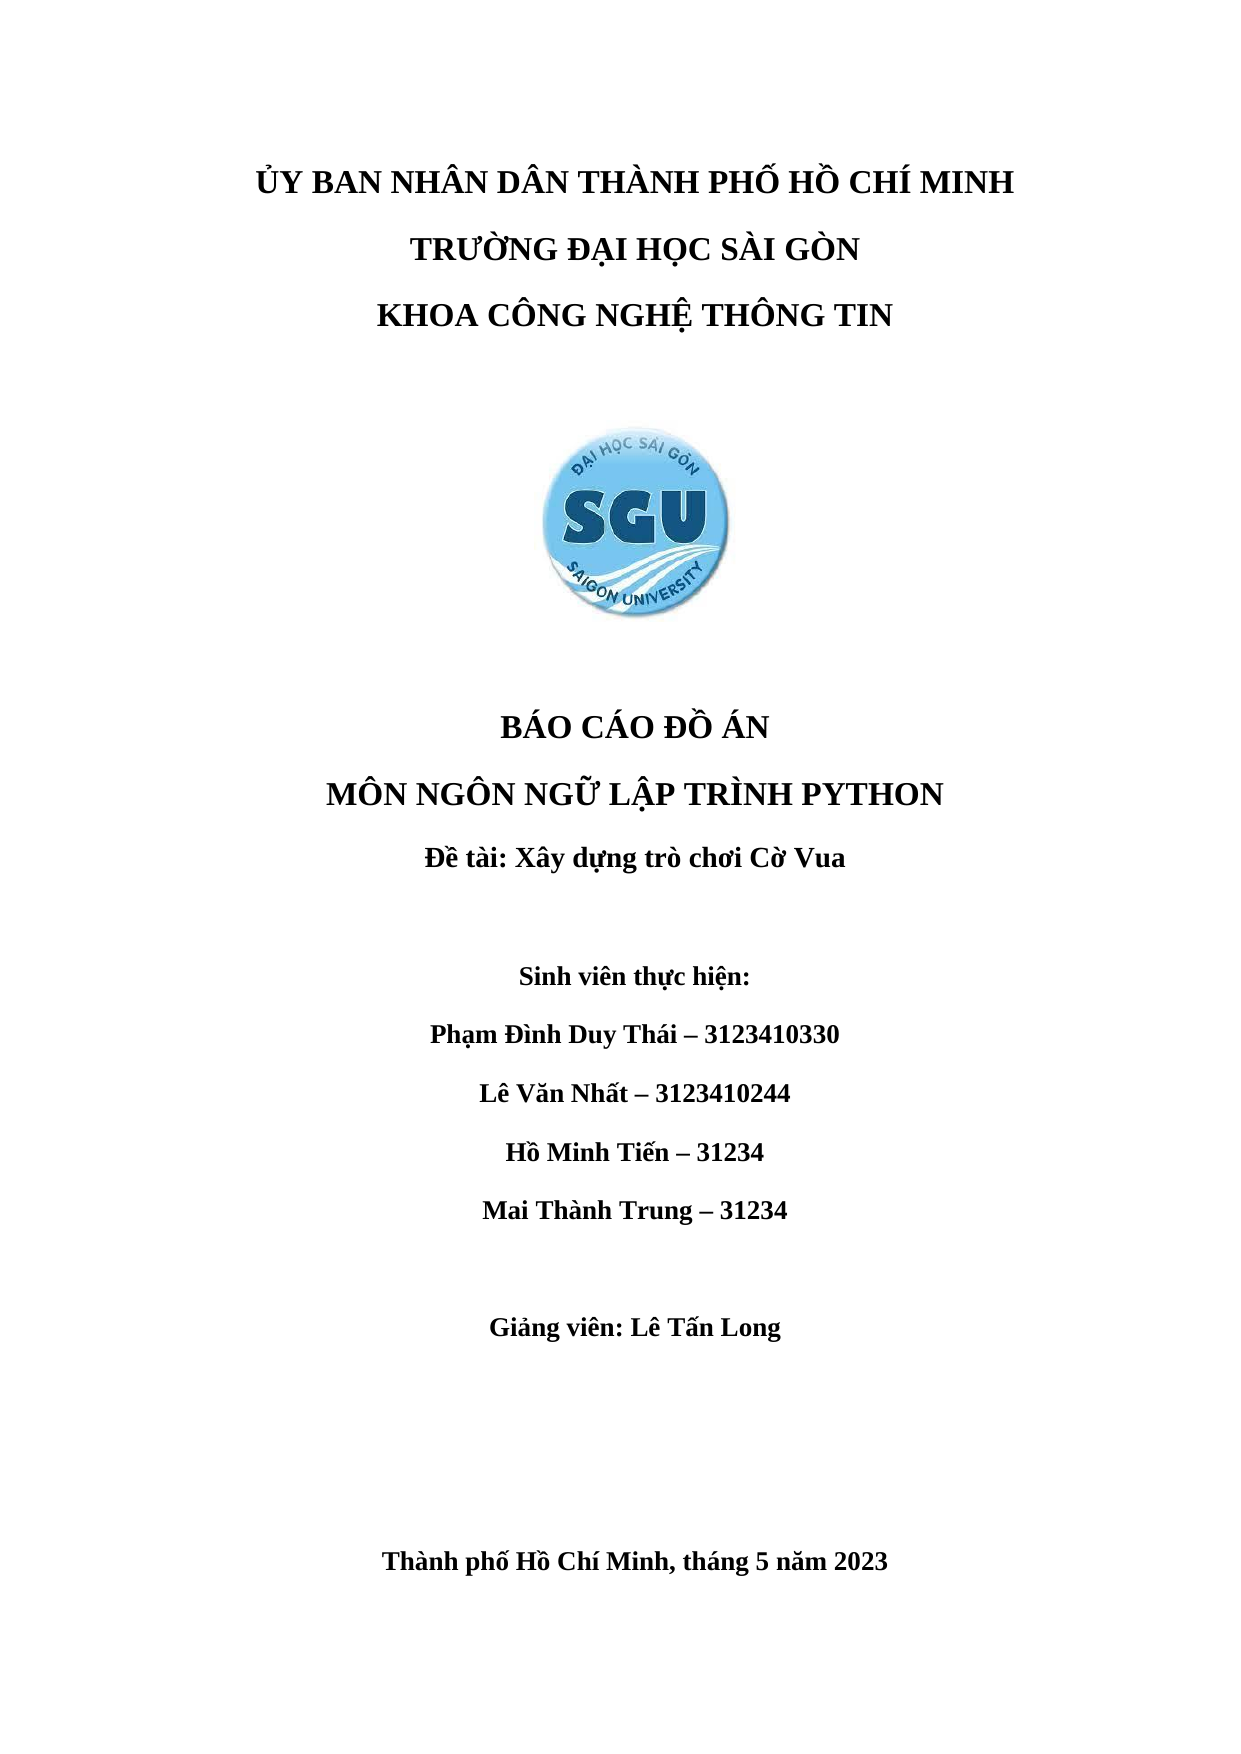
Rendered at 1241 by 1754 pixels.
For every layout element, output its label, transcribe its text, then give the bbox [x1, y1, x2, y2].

text Đề tài: Xây dựng trò chơi Cờ Vua [118, 840, 1152, 874]
text Phạm Đình Duy Thái – 3123410330 [118, 1019, 1152, 1050]
text MÔN NGÔN NGỮ LẬP TRÌNH PYTHON [118, 774, 1152, 812]
text Lê Văn Nhất – 3123410244 [118, 1077, 1152, 1108]
text Thành phố Hồ Chí Minh, tháng 5 năm 2023 [118, 1546, 1152, 1577]
text Sinh viên thực hiện: [118, 960, 1152, 991]
text Giảng viên: Lê Tấn Long [118, 1311, 1152, 1342]
text ỦY BAN NHÂN DÂN THÀNH PHỐ HỒ CHÍ MINH [118, 162, 1152, 201]
text Mai Thành Trung – 31234 [118, 1194, 1152, 1225]
picture [534, 420, 736, 622]
text TRƯỜNG ĐẠI HỌC SÀI GÒN [118, 229, 1152, 267]
text BÁO CÁO ĐỒ ÁN [118, 708, 1152, 746]
text KHOA CÔNG NGHỆ THÔNG TIN [118, 295, 1152, 333]
text Hồ Minh Tiến – 31234 [118, 1136, 1152, 1167]
